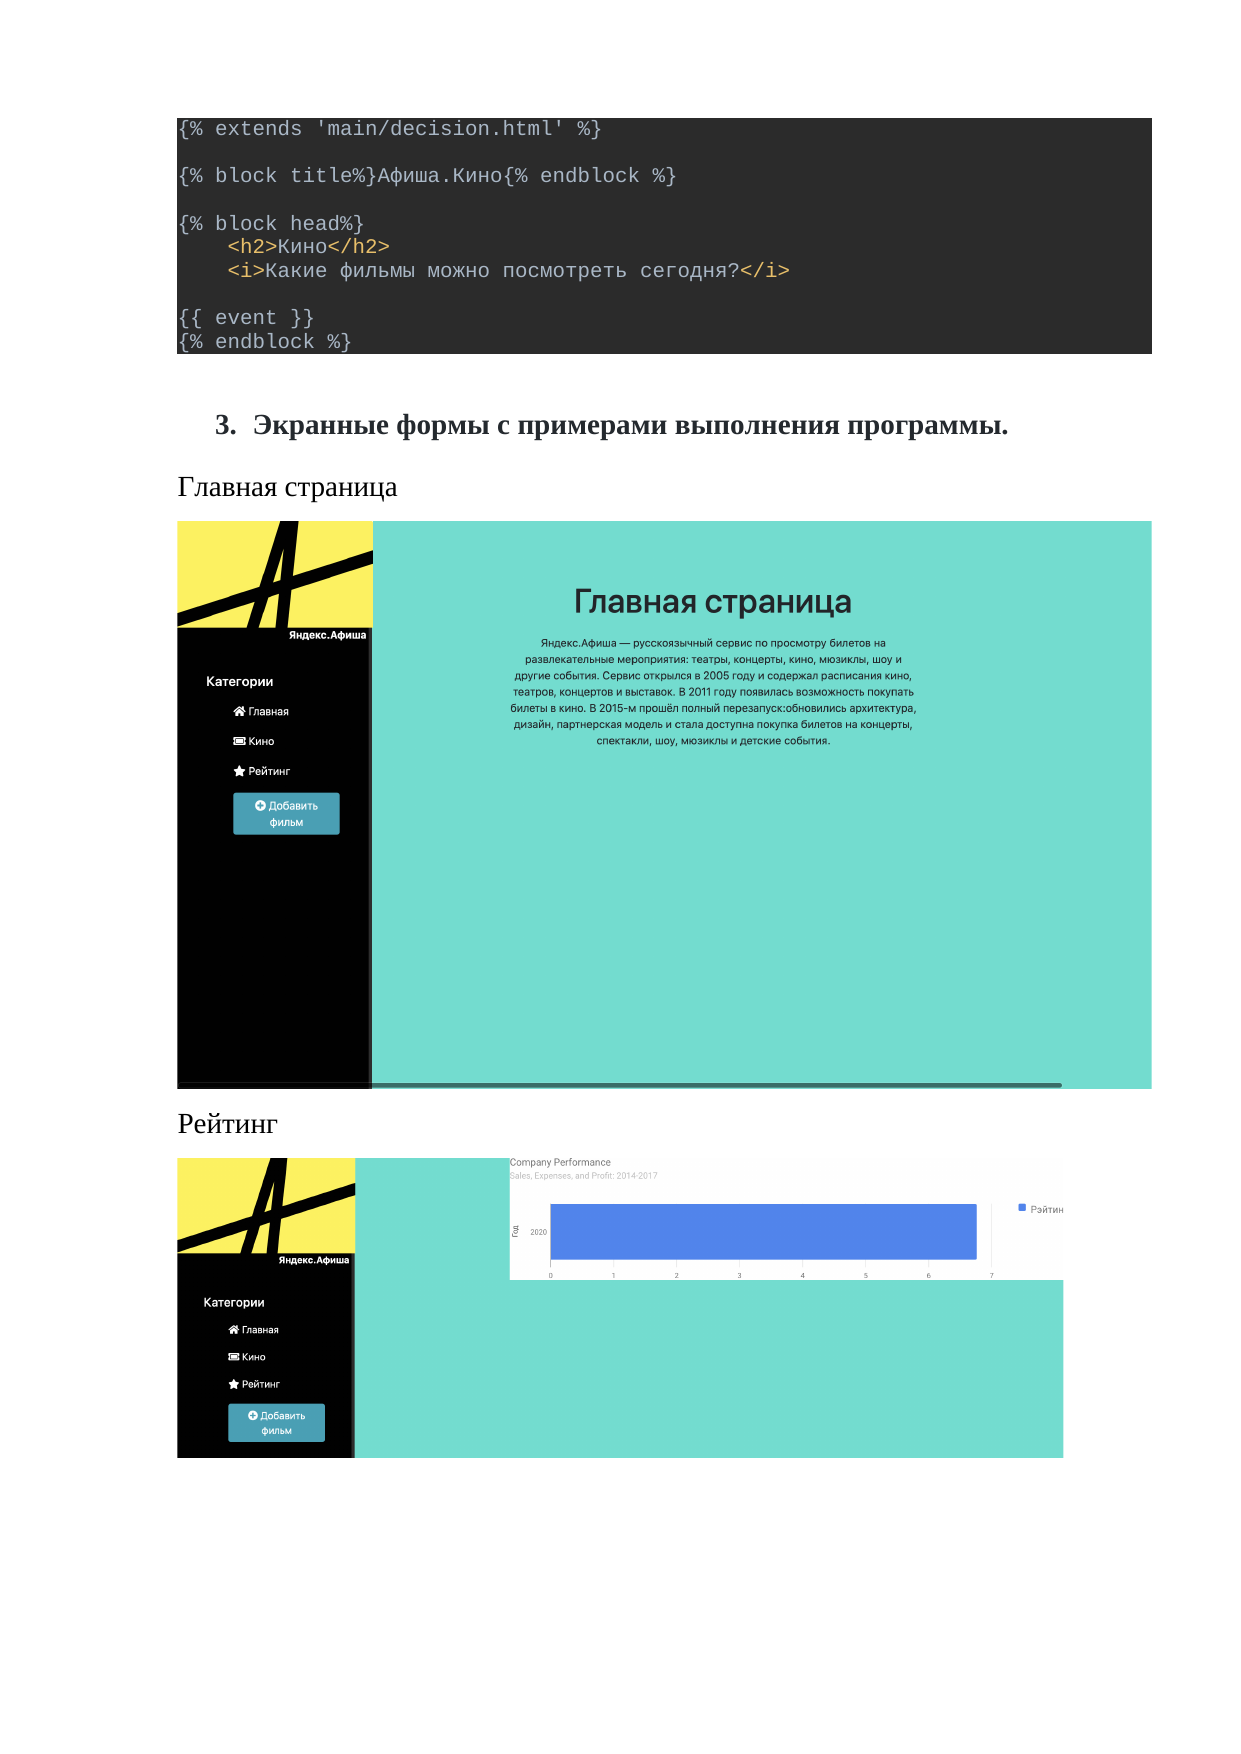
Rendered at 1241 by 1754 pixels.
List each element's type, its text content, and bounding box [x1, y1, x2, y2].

text Главная страница [177, 469, 1152, 503]
text {% extends 'main/decision.html' %} {% block title%}Афиша.Кино{% endblock %} {% block head%} <h2>Кино</h2> <i>Какие фильмы можно посмотреть сегодня?</i> {{ event }} {% endblock %} [177, 118, 1152, 354]
picture [177, 521, 1152, 1089]
text Рейтинг [177, 1106, 1152, 1140]
list Экранные формы с примерами выполнения программы. [215, 407, 1152, 440]
picture [177, 1158, 1064, 1458]
